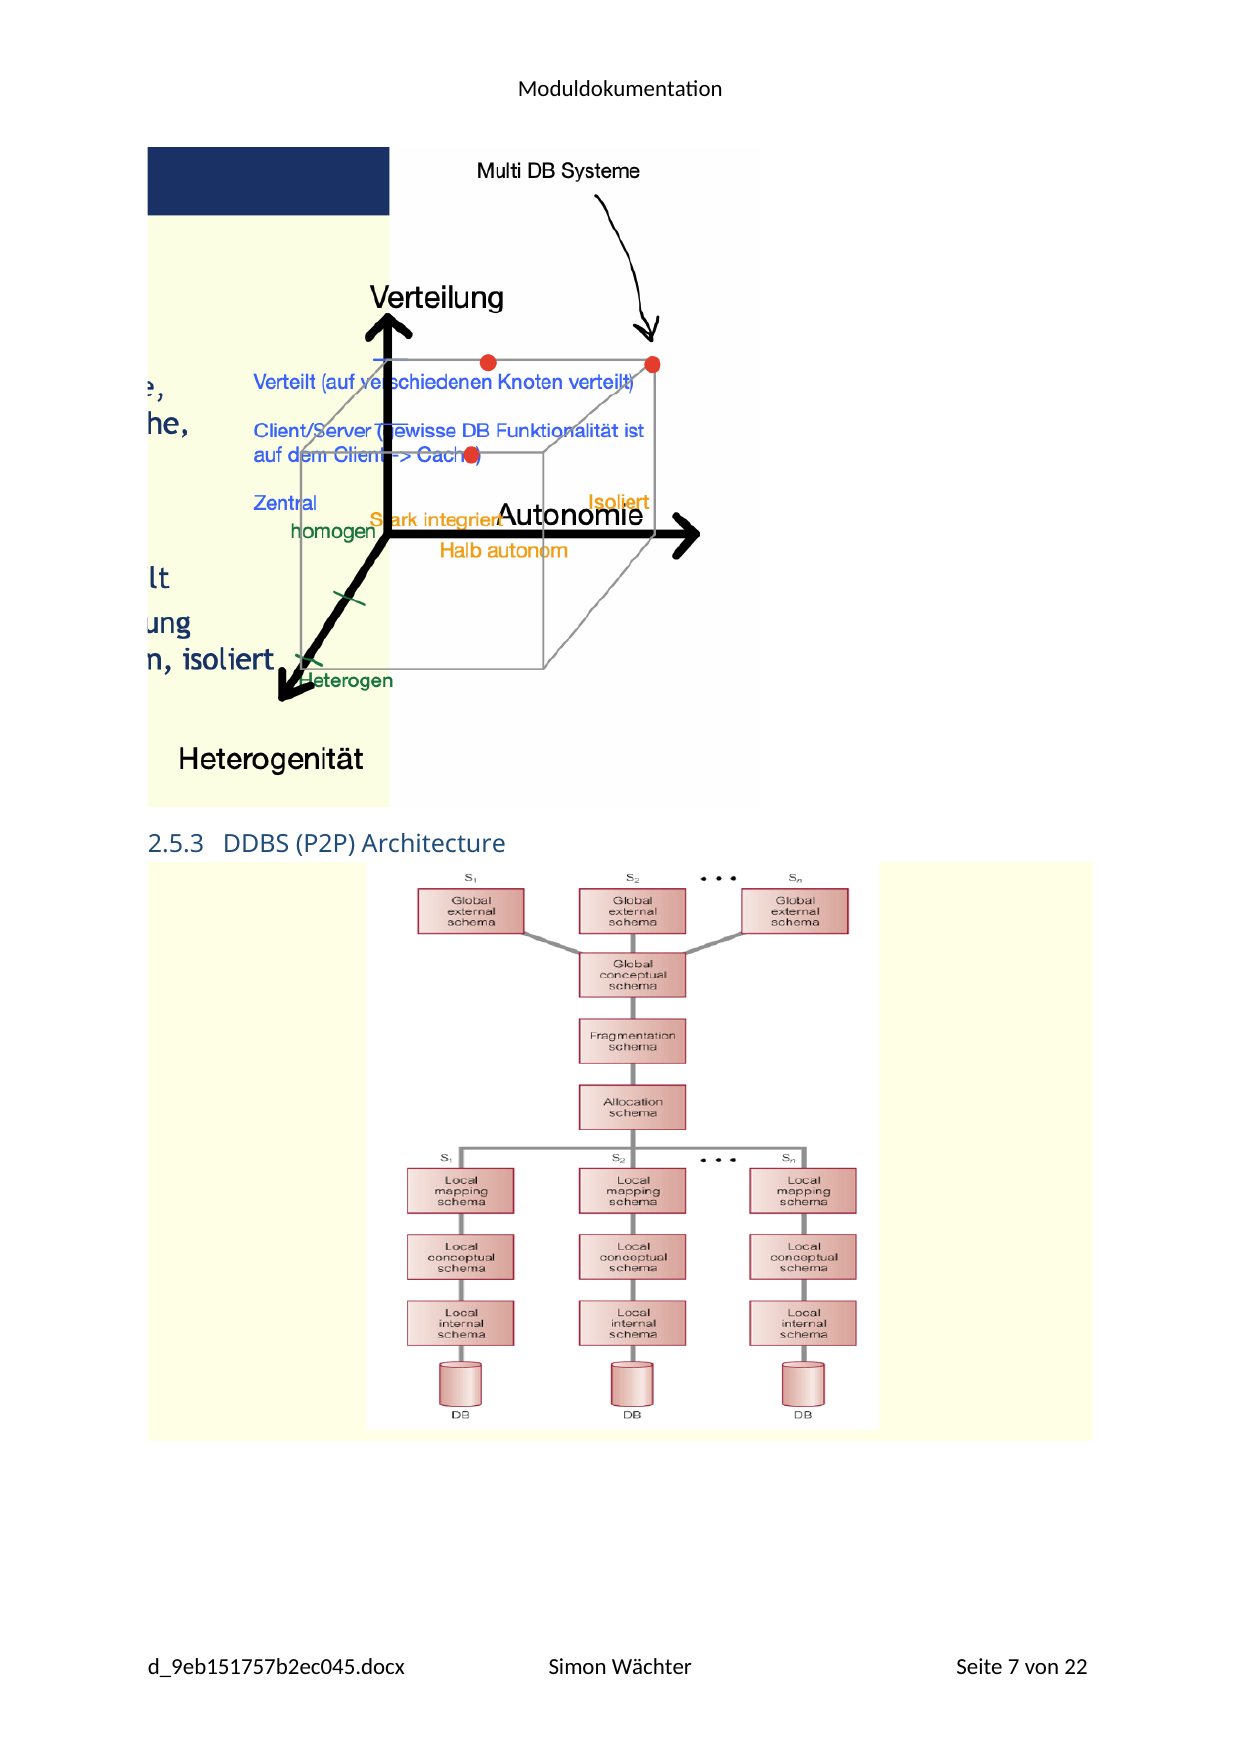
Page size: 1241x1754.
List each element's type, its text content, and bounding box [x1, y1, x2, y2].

subtitle DDBS (P2P) Architecture [148, 826, 1093, 860]
picture [147, 147, 762, 807]
picture [147, 862, 1093, 1441]
